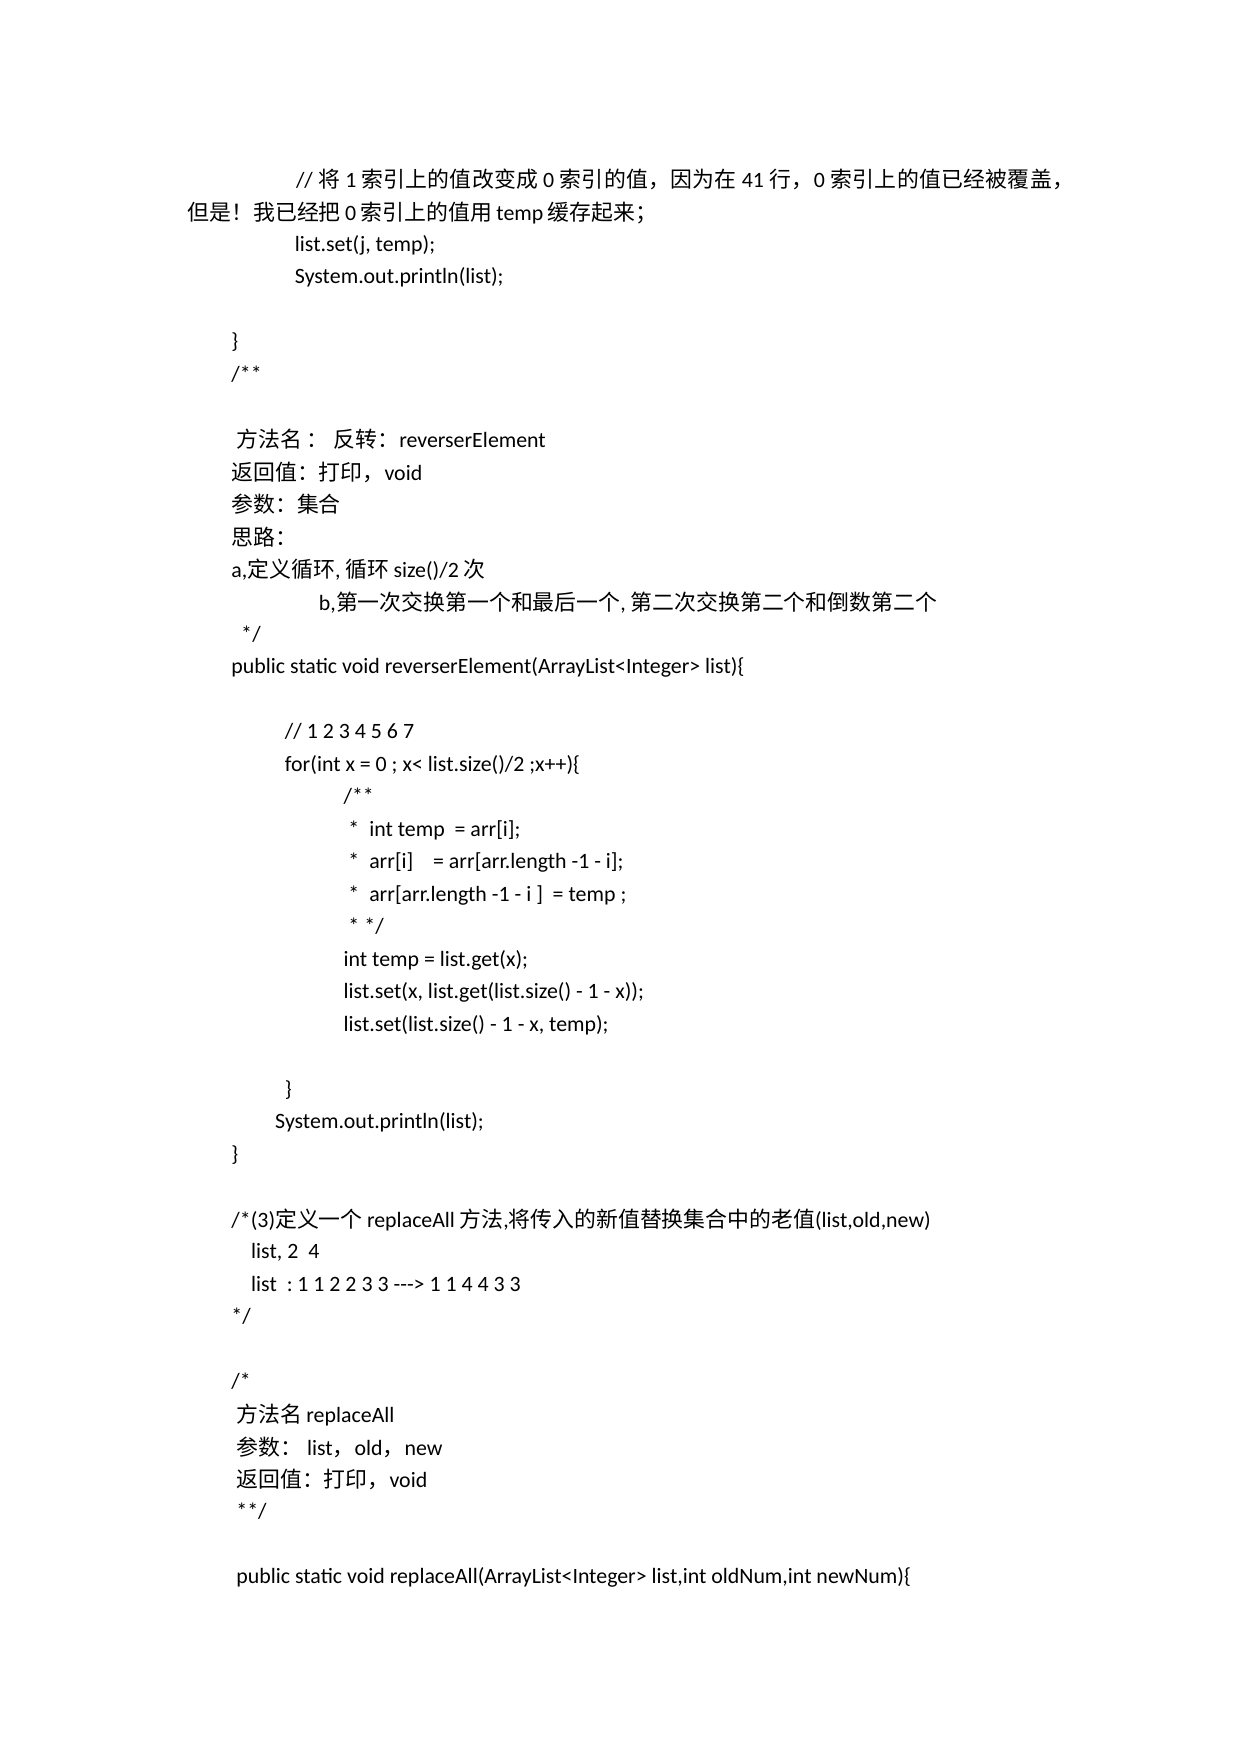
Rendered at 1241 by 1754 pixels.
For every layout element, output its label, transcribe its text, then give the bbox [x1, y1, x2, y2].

text /* [187, 1364, 1053, 1397]
text /** [187, 779, 1053, 812]
text 返回值：打印，void [187, 1462, 1053, 1494]
text int temp = list.get(x); [187, 942, 1053, 974]
text public static void reverserElement(ArrayList<Integer> list){ [187, 649, 1053, 682]
text **/ [187, 1494, 1053, 1527]
text list.set(list.size() - 1 - x, temp); [187, 1007, 1053, 1039]
text // 1 2 3 4 5 6 7 [187, 714, 1053, 747]
text 参数：集合 [187, 487, 1053, 519]
text * arr[arr.length -1 - i ] = temp ; [187, 877, 1053, 909]
text 方法名 ： 反转：reverserElement [187, 422, 1053, 454]
text b,第一次交换第一个和最后一个, 第二次交换第二个和倒数第二个 [187, 584, 1053, 617]
text list.set(j, temp); [187, 227, 1053, 259]
text 思路： [187, 519, 1053, 552]
text list, 2 4 [187, 1234, 1053, 1267]
text /** [187, 357, 1053, 389]
text 参数： list，old，new [187, 1429, 1053, 1462]
text */ [187, 617, 1053, 649]
text a,定义循环, 循环size()/2次 [187, 552, 1053, 584]
text * arr[i] = arr[arr.length -1 - i]; [187, 844, 1053, 877]
text 返回值：打印，void [187, 454, 1053, 487]
text list.set(x, list.get(list.size() - 1 - x)); [187, 974, 1053, 1007]
text } [187, 324, 1053, 357]
text System.out.println(list); [187, 259, 1053, 292]
text list : 1 1 2 2 3 3 ---> 1 1 4 4 3 3 [187, 1267, 1053, 1299]
text // 将1索引上的值改变成0 索引的值，因为在41 行，0 索引上的值已经被覆盖，但是！我已经把0索引上的值用temp缓存起来； [187, 162, 1053, 227]
text System.out.println(list); [187, 1104, 1053, 1137]
text 方法名replaceAll [187, 1397, 1053, 1429]
text } [187, 1072, 1053, 1104]
text */ [187, 1299, 1053, 1332]
text * */ [187, 909, 1053, 942]
text public static void replaceAll(ArrayList<Integer> list,int oldNum,int newNum){ [187, 1559, 1053, 1592]
text for(int x = 0 ; x< list.size()/2 ;x++){ [187, 747, 1053, 779]
text } [187, 1137, 1053, 1169]
text /*(3)定义一个replaceAll方法,将传入的新值替换集合中的老值(list,old,new) [187, 1202, 1053, 1234]
text * int temp = arr[i]; [187, 812, 1053, 844]
